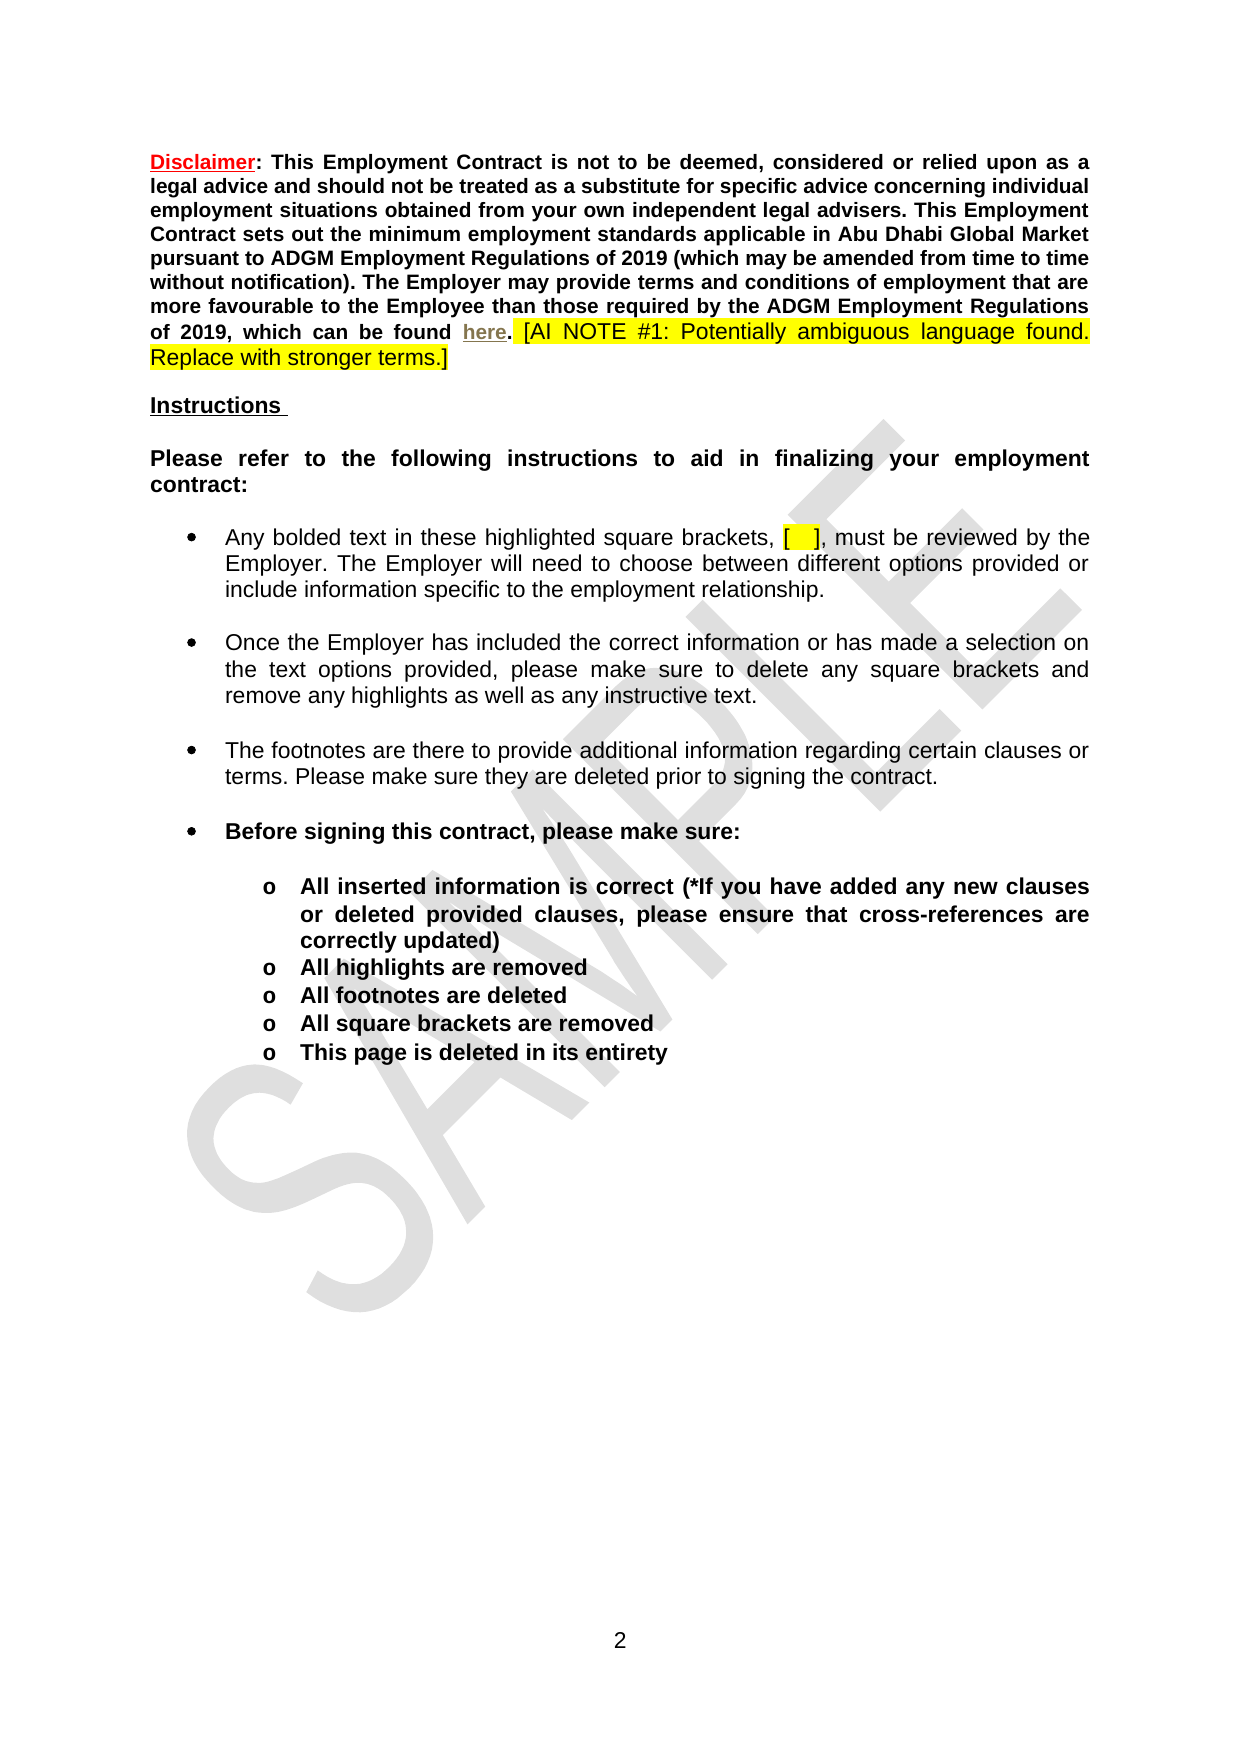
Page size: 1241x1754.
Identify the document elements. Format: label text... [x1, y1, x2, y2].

text Instructions [150, 392, 1090, 418]
list Any bolded text in these highlighted square brackets, [ ], must be reviewed by the Employer. The Employer will need to choose between different options provided or include information specific to the employment relationship. [187, 524, 1090, 603]
text Disclaimer: This Employment Contract is not to be deemed, considered or relied upon as a legal advice and should not be treated as a substitute for specific advice concerning individual employment situations obtained from your own independent legal advisers. This Employment Contract sets out the minimum employment standards applicable in Abu Dhabi Global Market pursuant to ADGM Employment Regulations of 2019 (which may be amended from time to time without notification). The Employer may provide terms and conditions of employment that are more favourable to the Employee than those required by the ADGM Employment Regulations of 2019, which can be found here. [AI NOTE #1: Potentially ambiguous language found. Replace with stronger terms.] [150, 150, 1090, 370]
list All footnotes are deleted [262, 982, 1090, 1010]
list All highlights are removed [262, 954, 1090, 982]
list The footnotes are there to provide additional information regarding certain clauses or terms. Please make sure they are deleted prior to signing the contract. [187, 737, 1090, 789]
list All square brackets are removed [262, 1010, 1090, 1039]
list Once the Employer has included the correct information or has made a selection on the text options provided, please make sure to delete any square brackets and remove any highlights as well as any instructive text. [187, 629, 1090, 708]
text Please refer to the following instructions to aid in finalizing your employment contract: [150, 445, 1090, 497]
list This page is deleted in its entirety [262, 1039, 1090, 1067]
list Before signing this contract, please make sure: [187, 818, 1090, 844]
list All inserted information is correct (*If you have added any new clauses or deleted provided clauses, please ensure that cross-references are correctly updated) [262, 873, 1090, 954]
